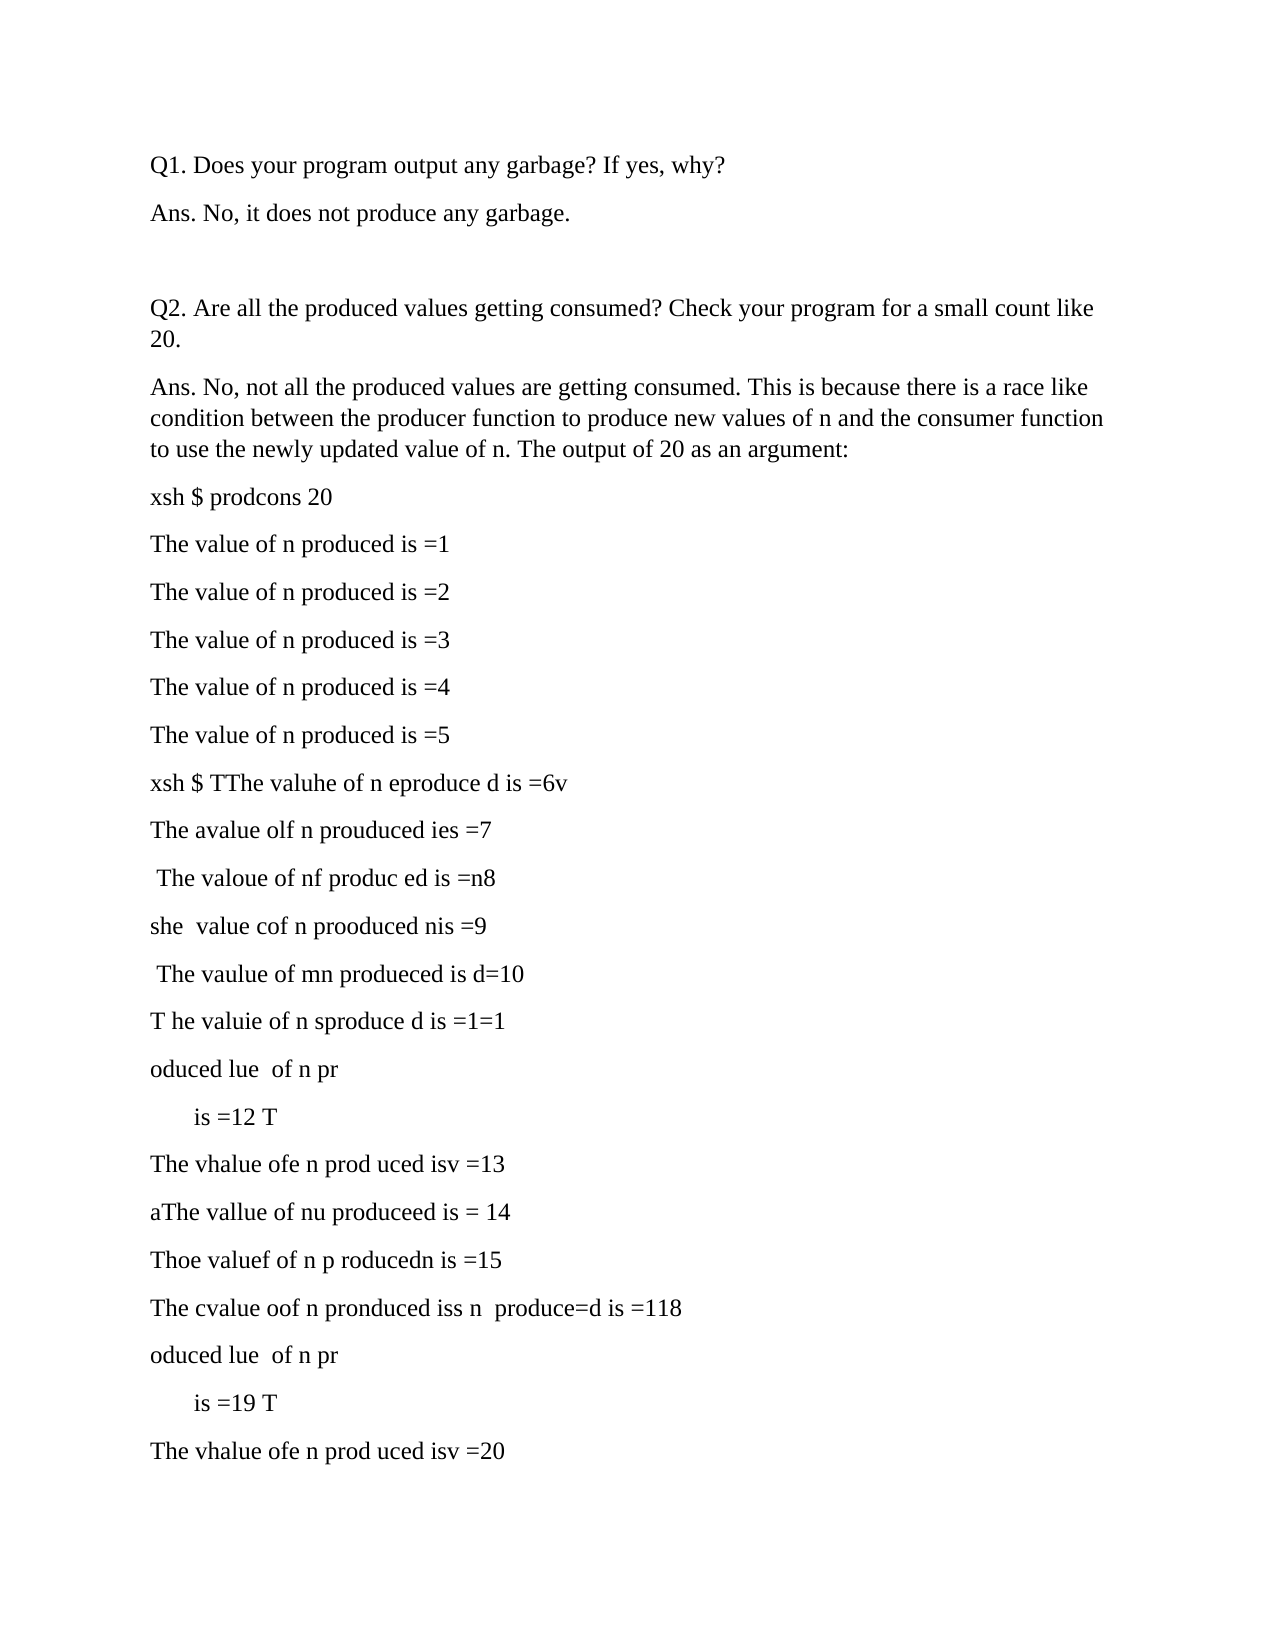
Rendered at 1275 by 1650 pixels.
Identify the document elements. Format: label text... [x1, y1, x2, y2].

text The cvalue oof n pronduced iss n produce=d is =118 [150, 1293, 1125, 1321]
text Thoe valuef of n p roducedn is =15 [150, 1245, 1125, 1274]
text The vhalue ofe n prod uced isv =20 [150, 1436, 1125, 1464]
text The value of n produced is =4 [150, 672, 1125, 701]
text oduced lue of n pr [150, 1054, 1125, 1083]
text T he valuie of n sproduce d is =1=1 [150, 1006, 1125, 1035]
text Ans. No, not all the produced values are getting consumed. This is because there is a race like condition between the producer function to produce new values of n and the consumer function to use the newly updated value of n. The output of 20 as an argument: [150, 372, 1125, 463]
text The value of n produced is =5 [150, 720, 1125, 749]
text Ans. No, it does not produce any garbage. [150, 198, 1125, 226]
text The valoue of nf produc ed is =n8 [150, 863, 1125, 892]
text The value of n produced is =2 [150, 577, 1125, 606]
text Q1. Does your program output any garbage? If yes, why? [150, 150, 1125, 179]
text xsh $ TThe valuhe of n eproduce d is =6v [150, 768, 1125, 797]
text is =19 T [150, 1388, 1125, 1417]
text The vaulue of mn produeced is d=10 [150, 959, 1125, 987]
text xsh $ prodcons 20 [150, 482, 1125, 510]
text The value of n produced is =1 [150, 529, 1125, 558]
text The avalue olf n prouduced ies =7 [150, 816, 1125, 844]
text The value of n produced is =3 [150, 625, 1125, 653]
text she value cof n prooduced nis =9 [150, 911, 1125, 940]
text aThe vallue of nu produceed is = 14 [150, 1197, 1125, 1226]
text Q2. Are all the produced values getting consumed? Check your program for a small count like 20. [150, 293, 1125, 353]
text The vhalue ofe n prod uced isv =13 [150, 1149, 1125, 1178]
text is =12 T [150, 1102, 1125, 1131]
text oduced lue of n pr [150, 1340, 1125, 1369]
